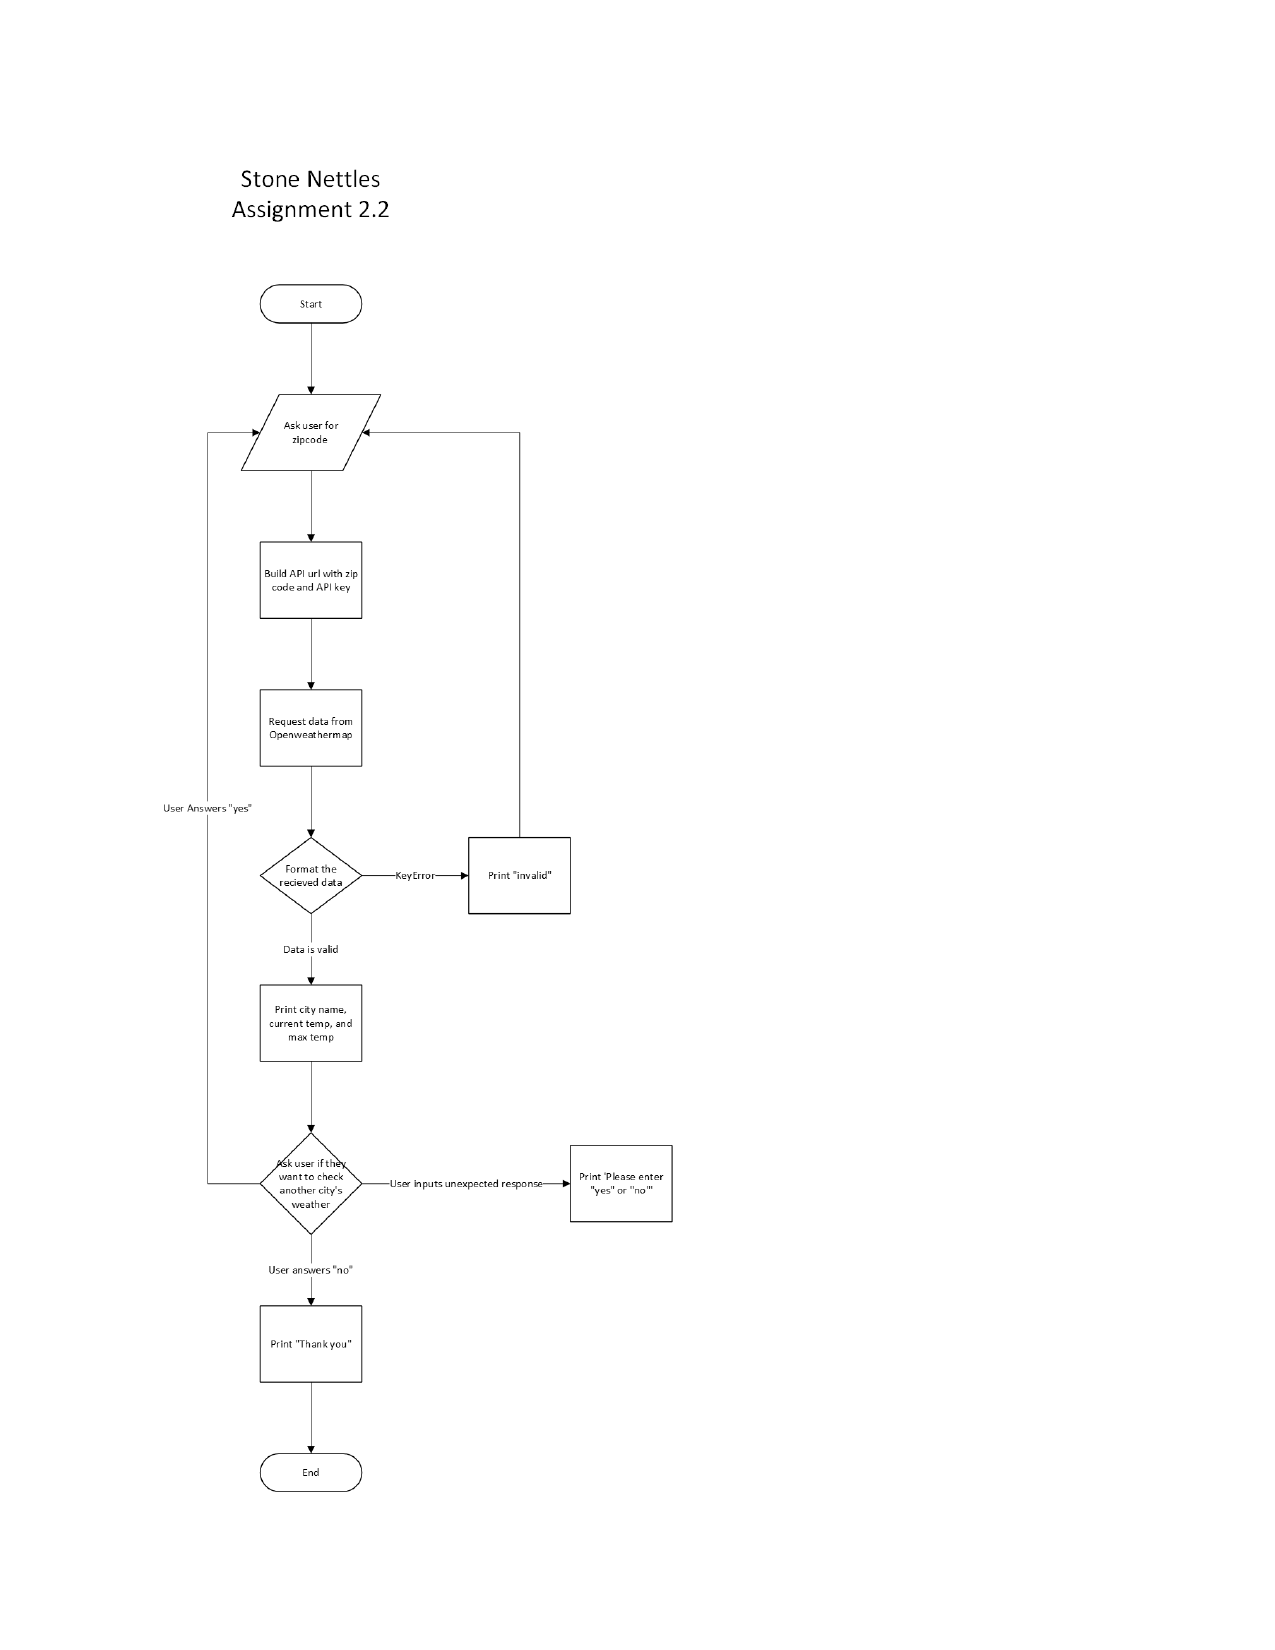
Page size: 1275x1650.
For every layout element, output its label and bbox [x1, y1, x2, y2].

picture [150, 150, 679, 1499]
